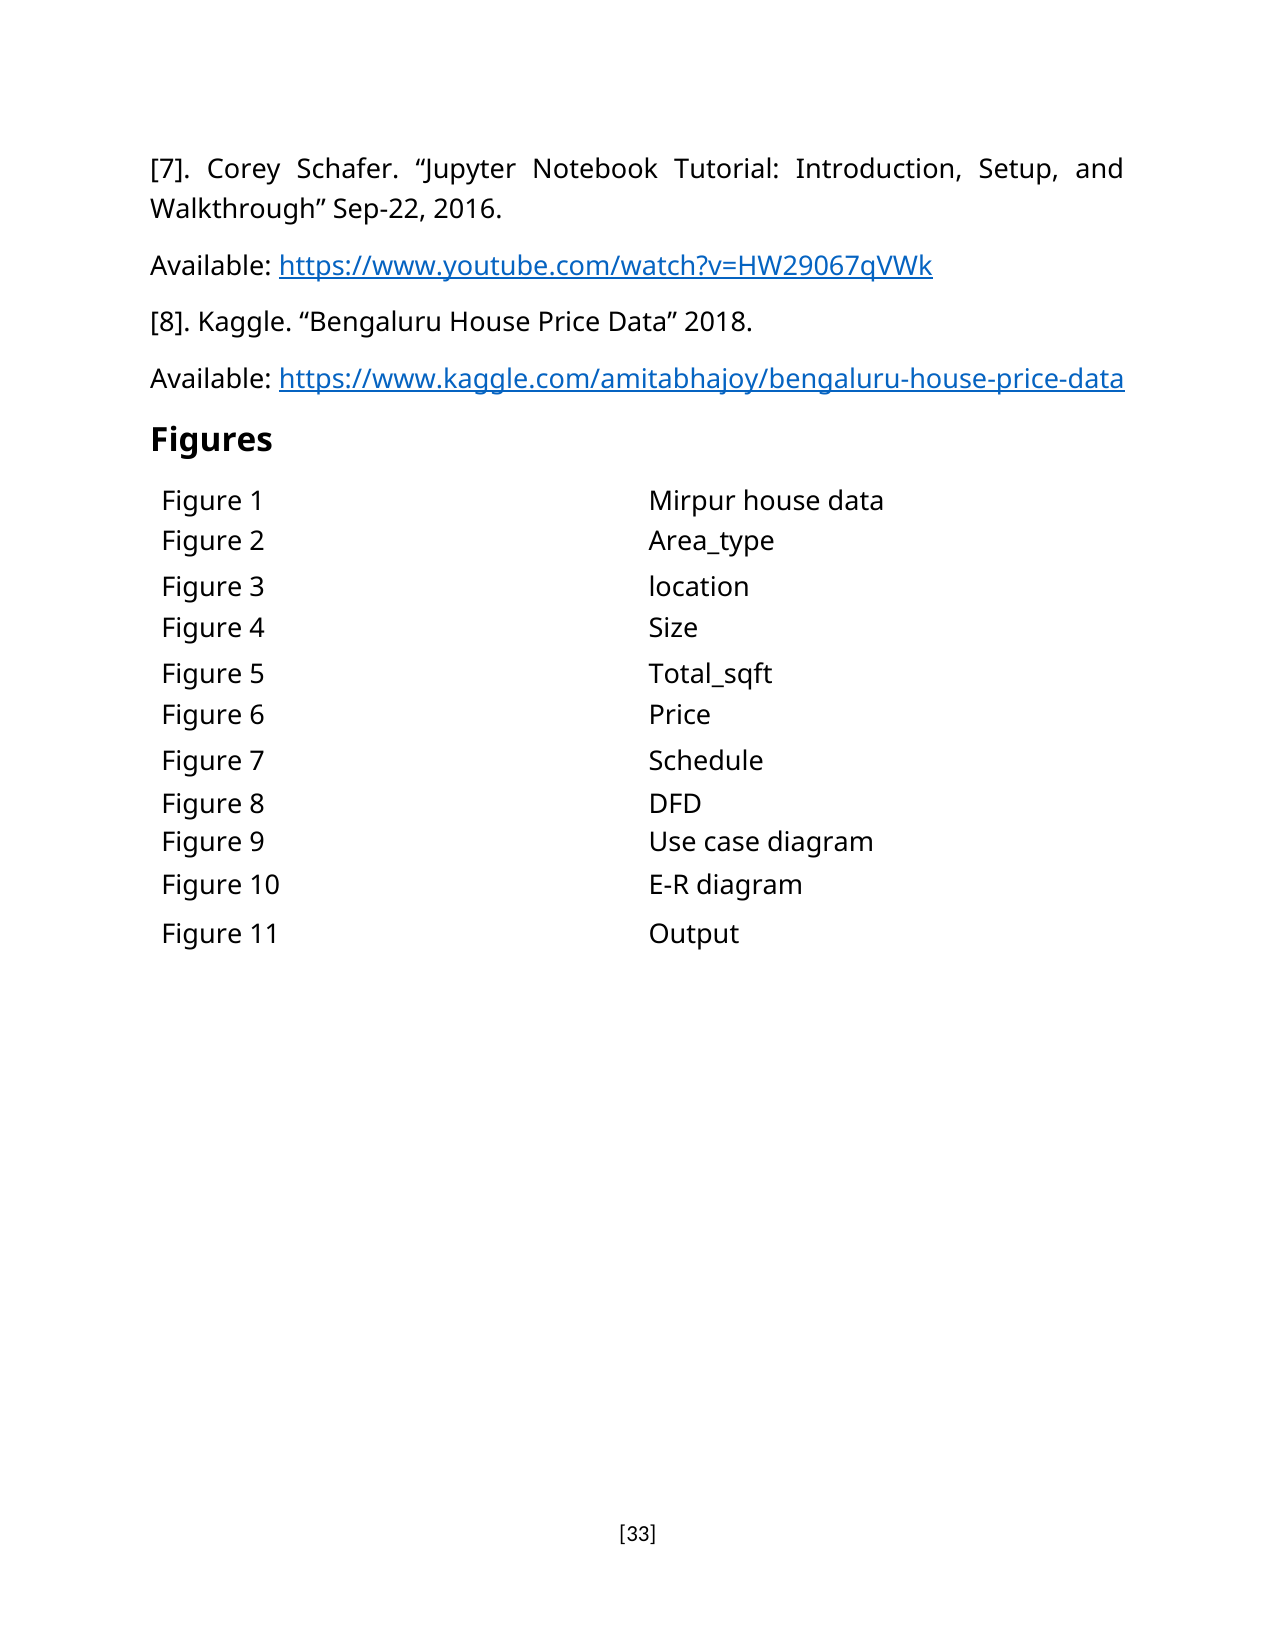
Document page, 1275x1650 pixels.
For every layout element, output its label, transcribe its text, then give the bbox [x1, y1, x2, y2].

text Available: https://www.youtube.com/watch?v=HW29067qVWk [150, 246, 1125, 283]
table_header Figure 1 [150, 481, 637, 521]
table_cell Figure 6 [150, 695, 637, 741]
text Available: https://www.kaggle.com/amitabhajoy/bengaluru-house-price-data [150, 359, 1125, 396]
table_cell DFD [637, 784, 1124, 823]
text [8]. Kaggle. “Bengaluru House Price Data” 2018. [150, 303, 1125, 339]
table_cell Figure 4 [150, 609, 637, 654]
table_cell Figure 11 [150, 914, 637, 958]
table_cell Figure 3 [150, 567, 637, 608]
table_cell Figure 5 [150, 654, 637, 695]
table_cell Output [637, 914, 1124, 958]
table_header Mirpur house data [637, 481, 1124, 521]
table_cell Figure 9 [150, 823, 637, 866]
table_cell Schedule [637, 741, 1124, 784]
table_cell Total_sqft [637, 654, 1124, 695]
table_cell Size [637, 609, 1124, 654]
table_cell Figure 8 [150, 784, 637, 823]
table_cell location [637, 567, 1124, 608]
table_cell Area_type [637, 521, 1124, 567]
table_cell Use case diagram [637, 823, 1124, 866]
text Figures [150, 416, 1125, 461]
table_cell E-R diagram [637, 866, 1124, 914]
table_cell Price [637, 695, 1124, 741]
table_cell Figure 10 [150, 866, 637, 914]
table_cell Figure 7 [150, 741, 637, 784]
table_cell Figure 2 [150, 521, 637, 567]
text [7]. Corey Schafer. “Jupyter Notebook Tutorial: Introduction, Setup, and Walkthrough” Sep-22, 2016. [150, 150, 1125, 227]
